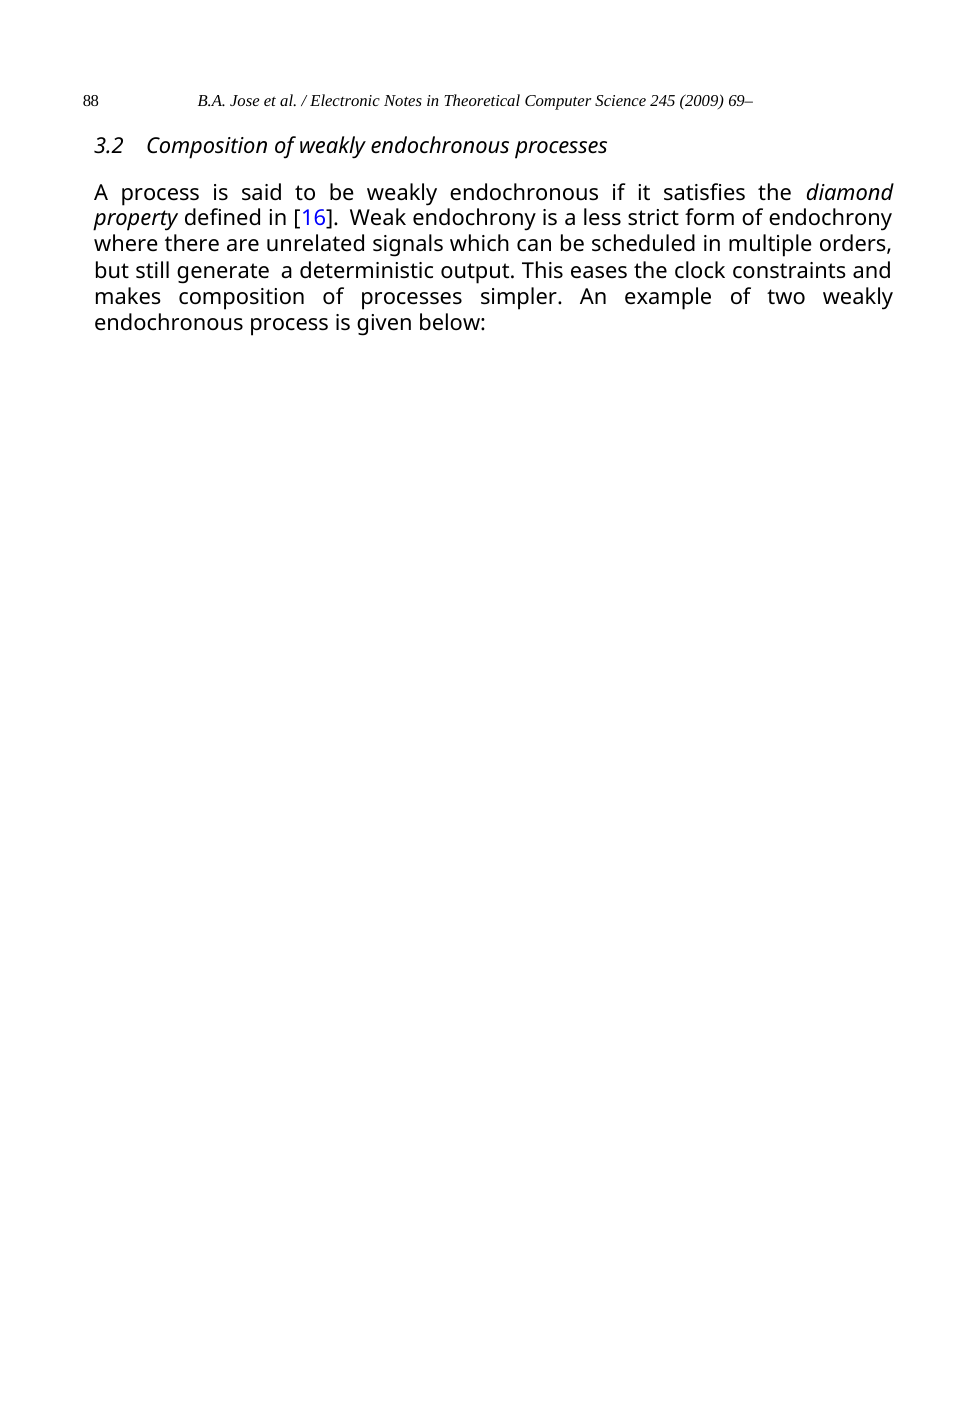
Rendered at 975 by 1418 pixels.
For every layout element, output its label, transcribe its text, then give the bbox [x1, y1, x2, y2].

list Composition of weakly endochronous processes [94, 129, 910, 159]
text A process is said to be weakly endochronous if it satisfies the diamond property defined in [16]. Weak endochrony is a less strict form of endochrony where there are unrelated signals which can be scheduled in multiple orders, but still generate a deterministic output. This eases the clock constraints and makes composition of processes simpler. An example of two weakly endochronous process is given below: [94, 179, 893, 337]
